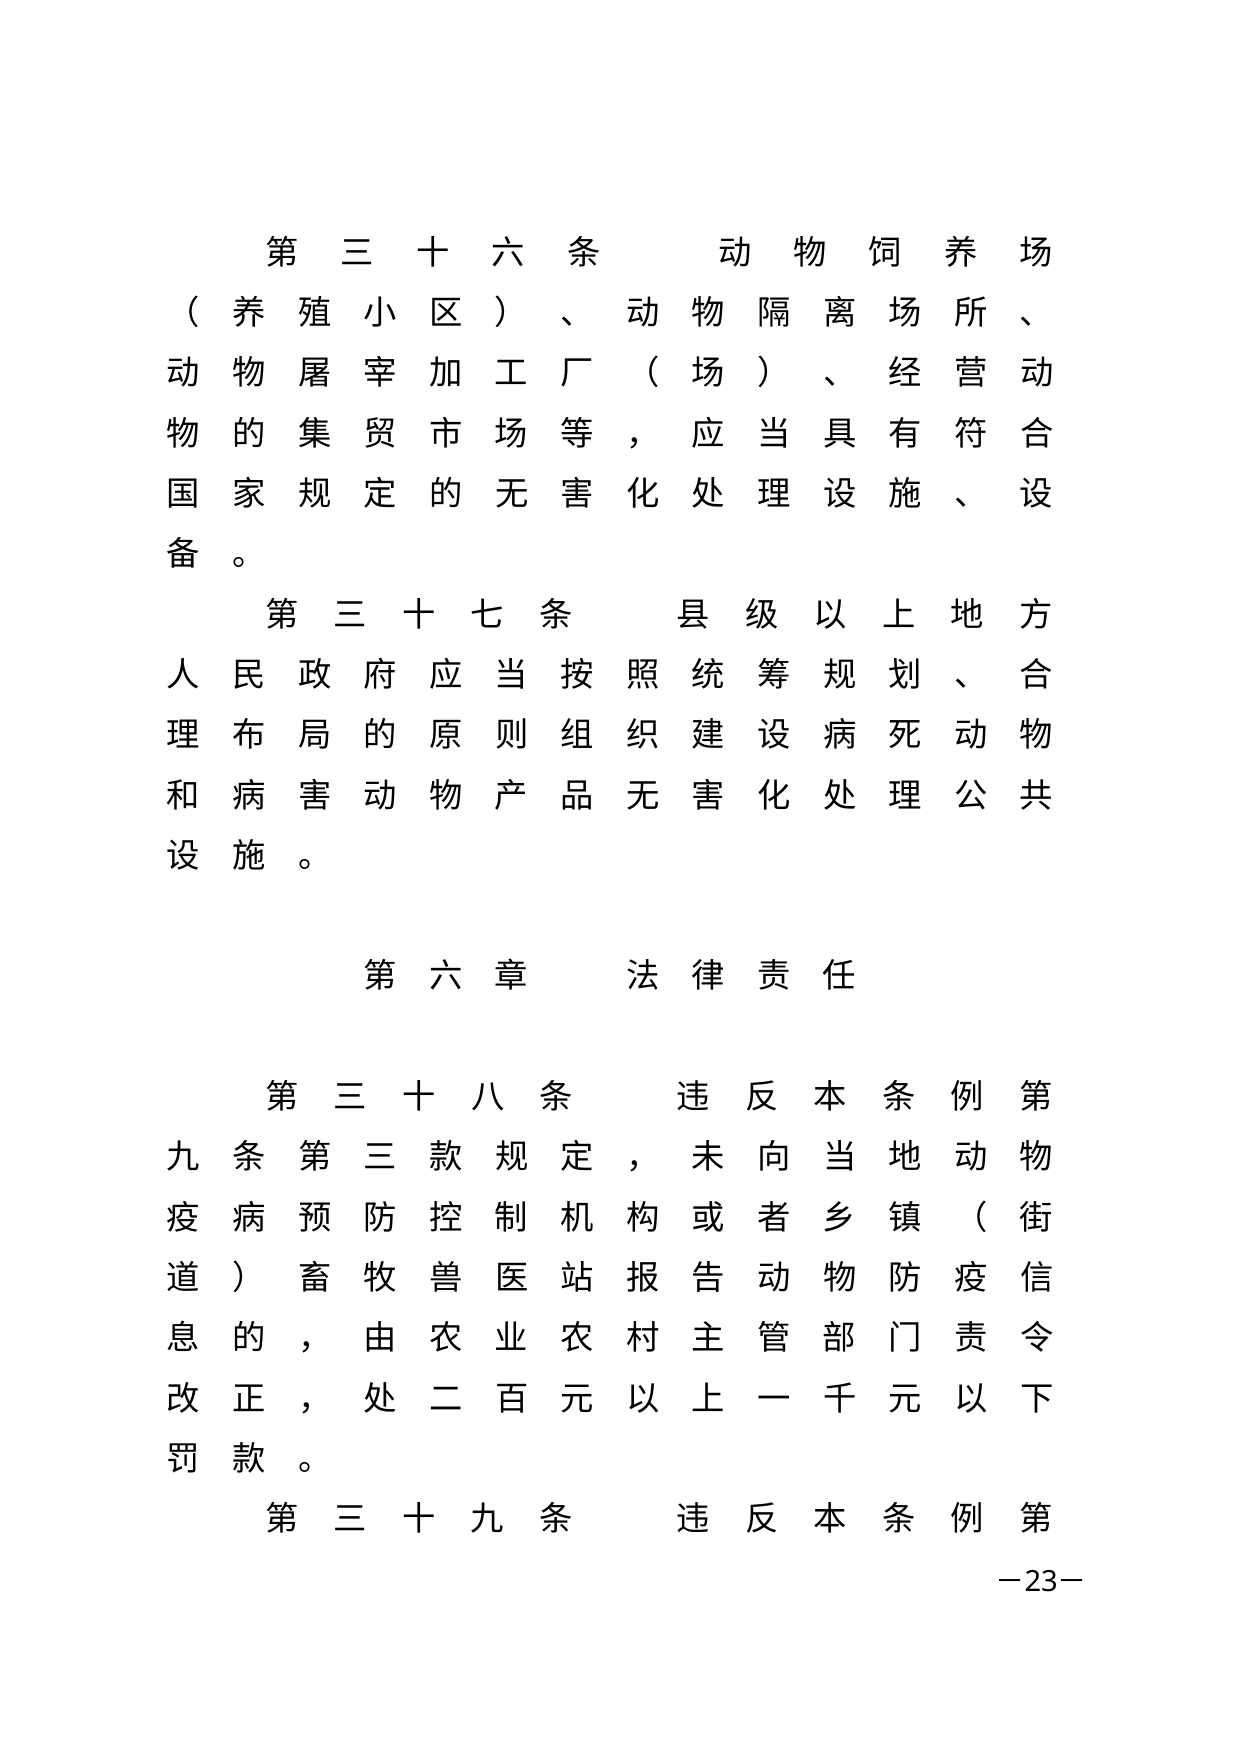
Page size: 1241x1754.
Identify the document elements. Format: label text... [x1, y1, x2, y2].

text 第三十九条 违反本条例第十一条第二款规定，经营动物、动物产品的集贸市场不具备规定的动物防疫条件的，由农业农村主管部门责令改正，处三千元以上三万元以下罚款；情节严重的，责令停业整顿，并处三万元以上十万元以下罚款。 [167, 1486, 1085, 1546]
text 第六章 法律责任 [167, 943, 1085, 1003]
text 第三十七条 县级以上地方人民政府应当按照统筹规划、合理布局的原则组织建设病死动物和病害动物产品无害化处理公共设施。 [167, 581, 1085, 883]
text 第三十八条 违反本条例第九条第三款规定，未向当地动物疫病预防控制机构或者乡镇（街道）畜牧兽医站报告动物防疫信息的，由农业农村主管部门责令改正，处二百元以上一千元以下罚款。 [167, 1064, 1085, 1486]
text 第三十六条 动物饲养场（养殖小区）、动物隔离场所、动物屠宰加工厂（场）、经营动物的集贸市场等，应当具有符合国家规定的无害化处理设施、设备。 [167, 219, 1085, 581]
